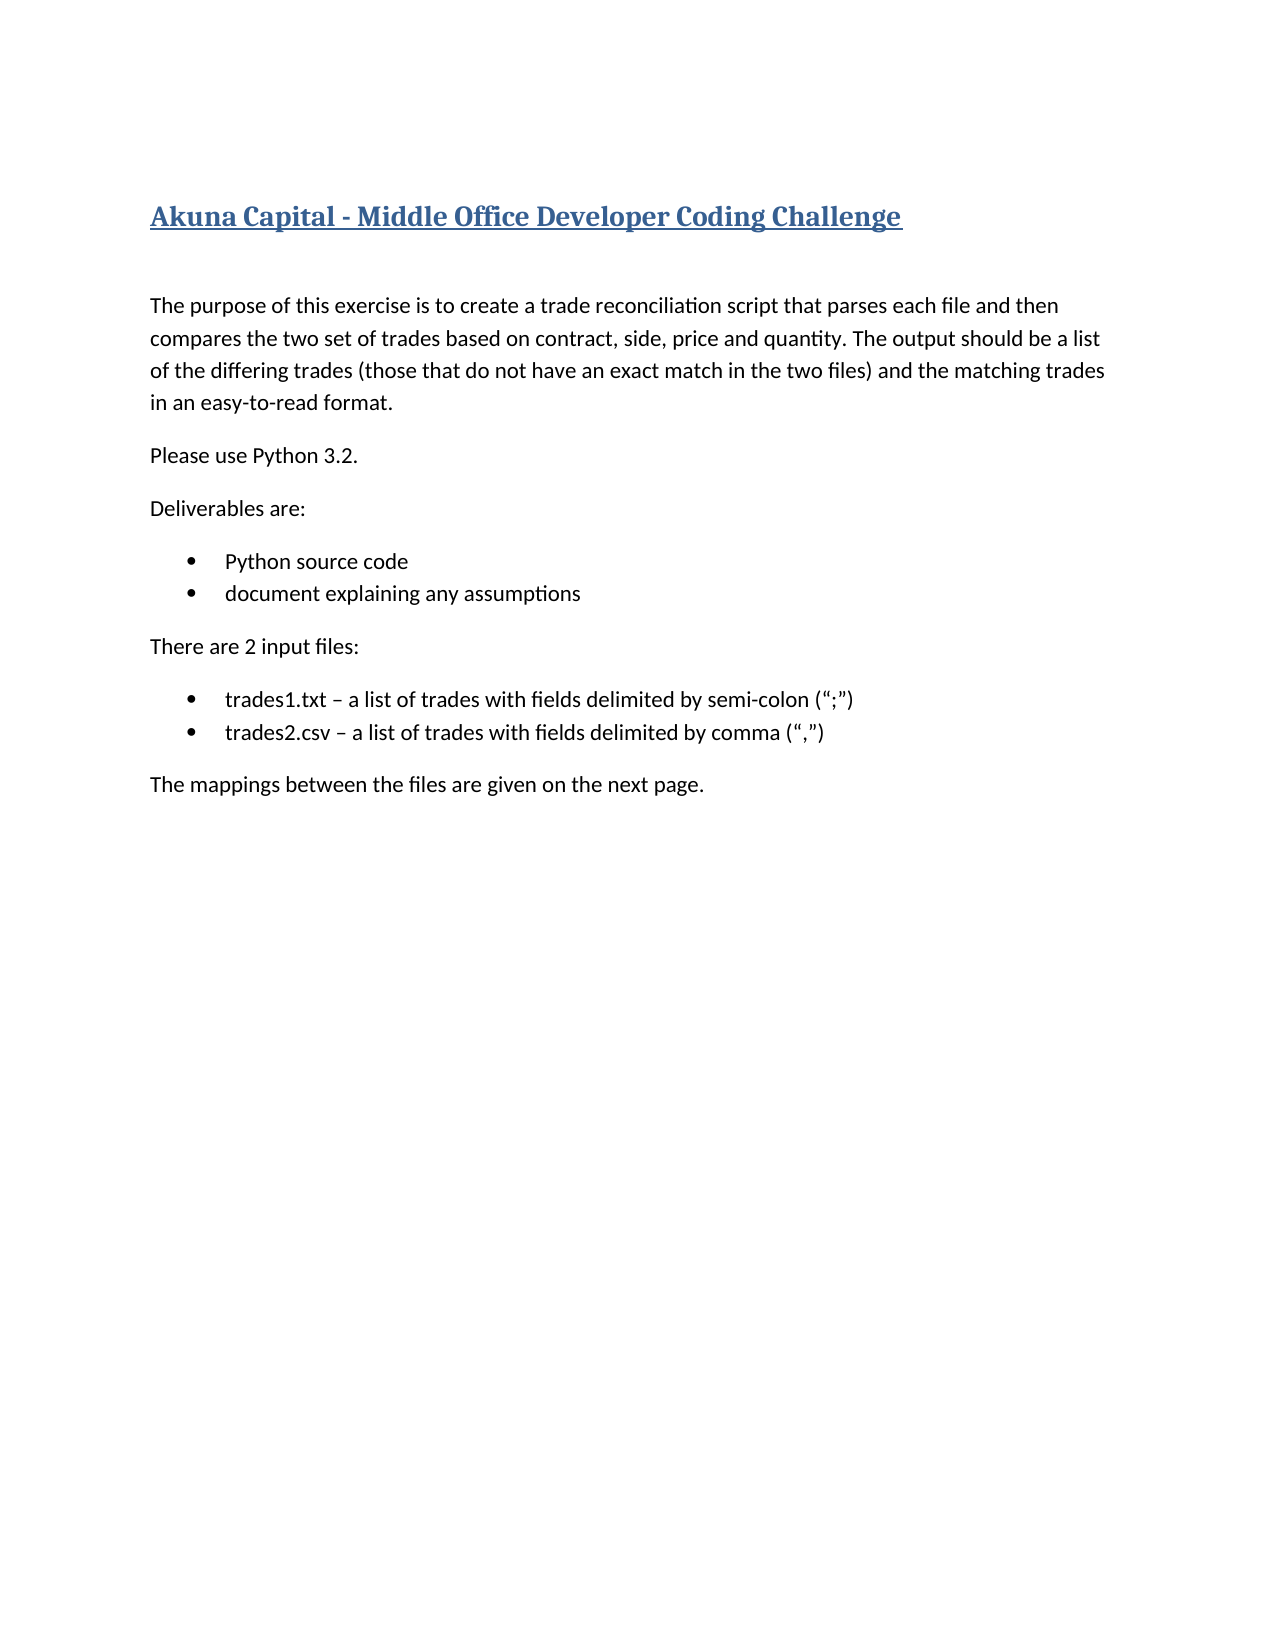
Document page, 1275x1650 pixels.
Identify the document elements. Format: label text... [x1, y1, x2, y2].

text The mappings between the files are given on the next page. [150, 771, 1125, 799]
list document explaining any assumptions [187, 579, 1125, 607]
text Please use Python 3.2. [150, 441, 1125, 469]
text Deliverables are: [150, 494, 1125, 522]
text There are 2 input files: [150, 632, 1125, 660]
list Python source code [187, 547, 1125, 575]
text The purpose of this exercise is to create a trade reconciliation script that parses each file and then compares the two set of trades based on contract, side, price and quantity. The output should be a list of the differing trades (those that do not have an exact match in the two files) and the matching trades in an easy-to-read format. [150, 292, 1125, 416]
list trades2.csv – a list of trades with fields delimited by comma (“,”) [187, 718, 1125, 746]
list trades1.txt – a list of trades with fields delimited by semi-colon (“;”) [187, 685, 1125, 713]
subtitle Akuna Capital - Middle Office Developer Coding Challenge [150, 200, 1125, 233]
